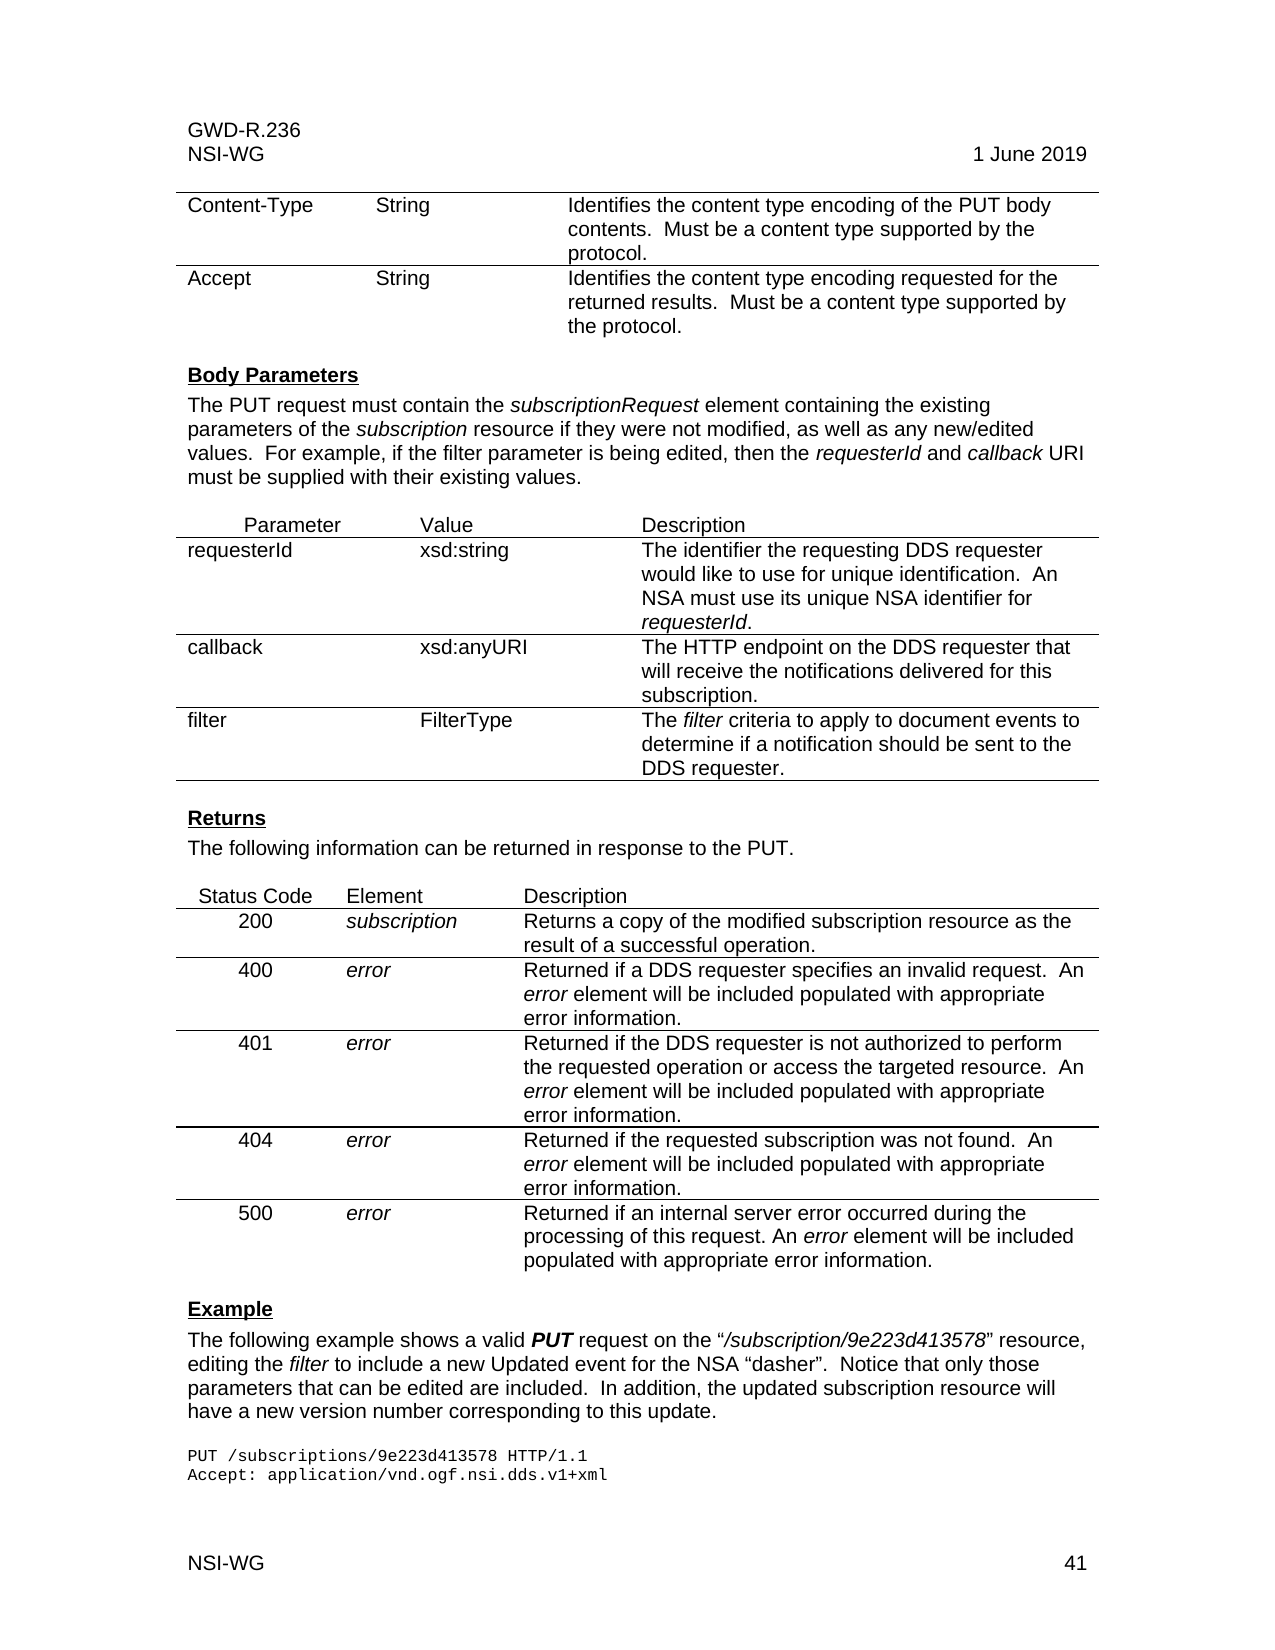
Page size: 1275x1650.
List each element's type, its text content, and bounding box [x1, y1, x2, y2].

table_cell The HTTP endpoint on the DDS requester that will receive the notifications delivered for this subscription. [630, 635, 1099, 707]
table_cell Returned if the requested subscription was not found. An error element will be included populated with appropriate error information. [512, 1128, 1099, 1199]
table_cell String [364, 266, 556, 338]
table_cell FilterType [409, 708, 630, 779]
table_cell xsd:string [409, 538, 630, 634]
text The following example shows a valid PUT request on the “/subscription/9e223d413578” resource, editing the filter to include a new Updated event for the NSA “dasher”. Notice that only those parameters that can be edited are included. In addition, the updated subscription resource will have a new version number corresponding to this update. [187, 1327, 1088, 1423]
table_header Element [335, 884, 512, 908]
table_cell callback [176, 635, 409, 707]
table_cell 500 [176, 1200, 335, 1272]
table_cell Returned if the DDS requester is not authorized to perform the requested operation or access the targeted resource. An error element will be included populated with appropriate error information. [512, 1031, 1099, 1126]
text The PUT request must contain the subscriptionRequest element containing the existing parameters of the subscription resource if they were not modified, as well as any new/edited values. For example, if the filter parameter is being edited, then the requesterId and callback URI must be supplied with their existing values. [187, 393, 1088, 489]
table_cell 404 [176, 1128, 335, 1199]
table_cell error [335, 958, 512, 1029]
table_cell filter [176, 708, 409, 779]
table_cell Accept [176, 266, 364, 338]
table_cell Content-Type [176, 193, 364, 265]
table_header Description [630, 513, 1099, 537]
table_cell Returned if a DDS requester specifies an invalid request. An error element will be included populated with appropriate error information. [512, 958, 1099, 1029]
table_cell subscription [335, 909, 512, 957]
table_header Description [512, 884, 1099, 908]
table_cell xsd:anyURI [409, 635, 630, 707]
table_header Value [409, 513, 630, 537]
table_cell error [335, 1200, 512, 1272]
title Body Parameters [187, 363, 1088, 387]
table_cell String [364, 193, 556, 265]
table_cell error [335, 1031, 512, 1126]
table_cell requesterId [176, 538, 409, 634]
text Accept: application/vnd.ogf.nsi.dds.v1+xml [187, 1466, 1088, 1485]
table_cell The filter criteria to apply to document events to determine if a notification should be sent to the DDS requester. [630, 708, 1099, 779]
text The following information can be returned in response to the PUT. [187, 836, 1088, 860]
table_cell 401 [176, 1031, 335, 1126]
table_cell Returned if an internal server error occurred during the processing of this request. An error element will be included populated with appropriate error information. [512, 1200, 1099, 1272]
table_cell error [335, 1128, 512, 1199]
table_cell 400 [176, 958, 335, 1029]
table_header Status Code [176, 884, 335, 908]
table_cell Returns a copy of the modified subscription resource as the result of a successful operation. [512, 909, 1099, 957]
table_cell The identifier the requesting DDS requester would like to use for unique identification. An NSA must use its unique NSA identifier for requesterId. [630, 538, 1099, 634]
table_header Parameter [176, 513, 409, 537]
table_cell Identifies the content type encoding of the PUT body contents. Must be a content type supported by the protocol. [556, 193, 1099, 265]
text PUT /subscriptions/9e223d413578 HTTP/1.1 [187, 1447, 1088, 1466]
table_cell Identifies the content type encoding requested for the returned results. Must be a content type supported by the protocol. [556, 266, 1099, 338]
title Example [187, 1297, 1088, 1321]
table_cell 200 [176, 909, 335, 957]
title Returns [187, 806, 1088, 829]
